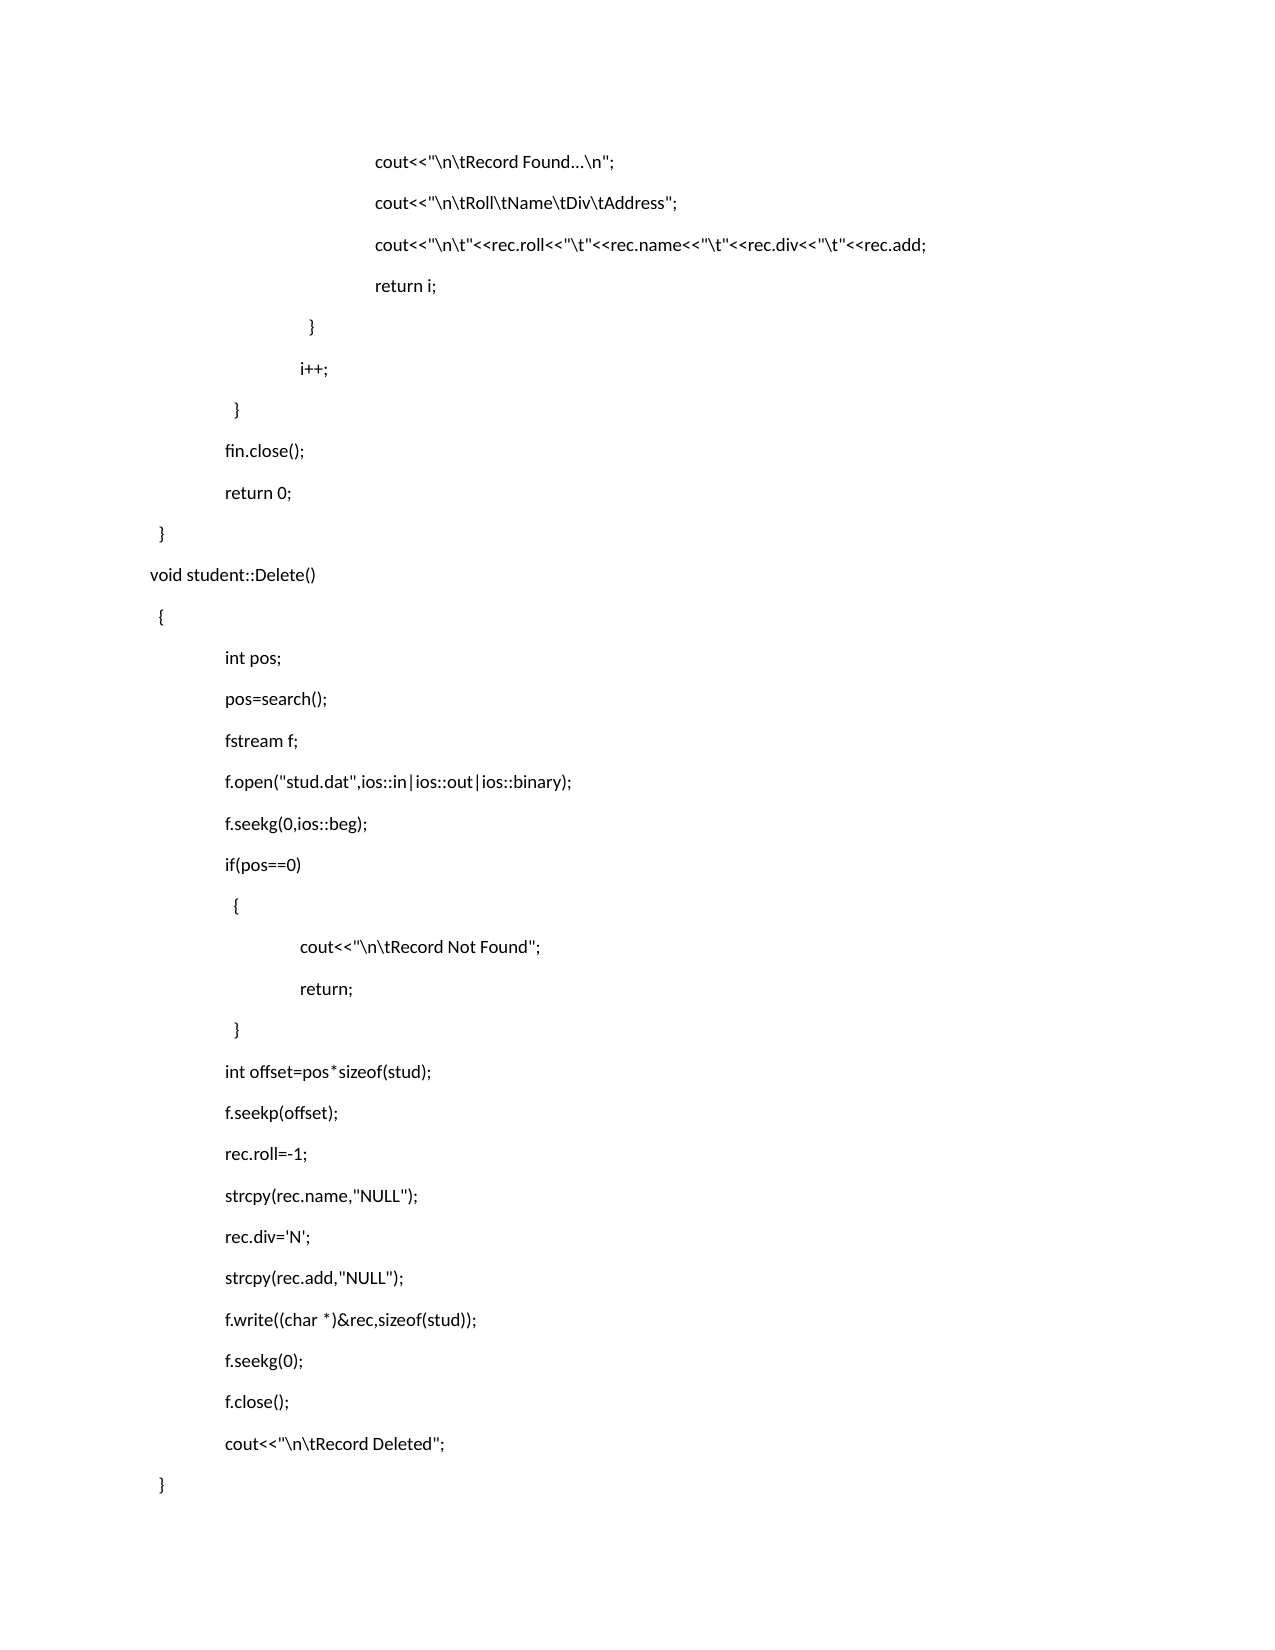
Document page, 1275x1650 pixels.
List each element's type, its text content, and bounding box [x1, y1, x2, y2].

text { [150, 605, 1125, 628]
text fin.close(); [150, 439, 1125, 462]
text strcpy(rec.add,"NULL"); [150, 1267, 1125, 1289]
text f.seekg(0); [150, 1349, 1125, 1372]
text f.close(); [150, 1391, 1125, 1413]
text return i; [150, 274, 1125, 297]
text int pos; [150, 646, 1125, 669]
text cout<<"\n\tRecord Found...\n"; [150, 150, 1125, 173]
text f.seekg(0,ios::beg); [150, 812, 1125, 834]
text if(pos==0) [150, 853, 1125, 876]
text cout<<"\n\t"<<rec.roll<<"\t"<<rec.name<<"\t"<<rec.div<<"\t"<<rec.add; [150, 233, 1125, 256]
text { [150, 894, 1125, 917]
text fstream f; [150, 729, 1125, 752]
text cout<<"\n\tRecord Not Found"; [150, 936, 1125, 959]
text pos=search(); [150, 688, 1125, 711]
text } [150, 315, 1125, 338]
text } [150, 1018, 1125, 1041]
text void student::Delete() [150, 563, 1125, 586]
text cout<<"\n\tRoll\tName\tDiv\tAddress"; [150, 191, 1125, 214]
text cout<<"\n\tRecord Deleted"; [150, 1432, 1125, 1455]
text return 0; [150, 481, 1125, 504]
text return; [150, 977, 1125, 1000]
text int offset=pos*sizeof(stud); [150, 1060, 1125, 1083]
text f.seekp(offset); [150, 1101, 1125, 1124]
text } [150, 1473, 1125, 1496]
text strcpy(rec.name,"NULL"); [150, 1184, 1125, 1207]
text rec.roll=-1; [150, 1142, 1125, 1165]
text rec.div='N'; [150, 1225, 1125, 1248]
text i++; [150, 357, 1125, 380]
text f.write((char *)&rec,sizeof(stud)); [150, 1308, 1125, 1331]
text } [150, 522, 1125, 545]
text f.open("stud.dat",ios::in|ios::out|ios::binary); [150, 770, 1125, 793]
text } [150, 398, 1125, 421]
